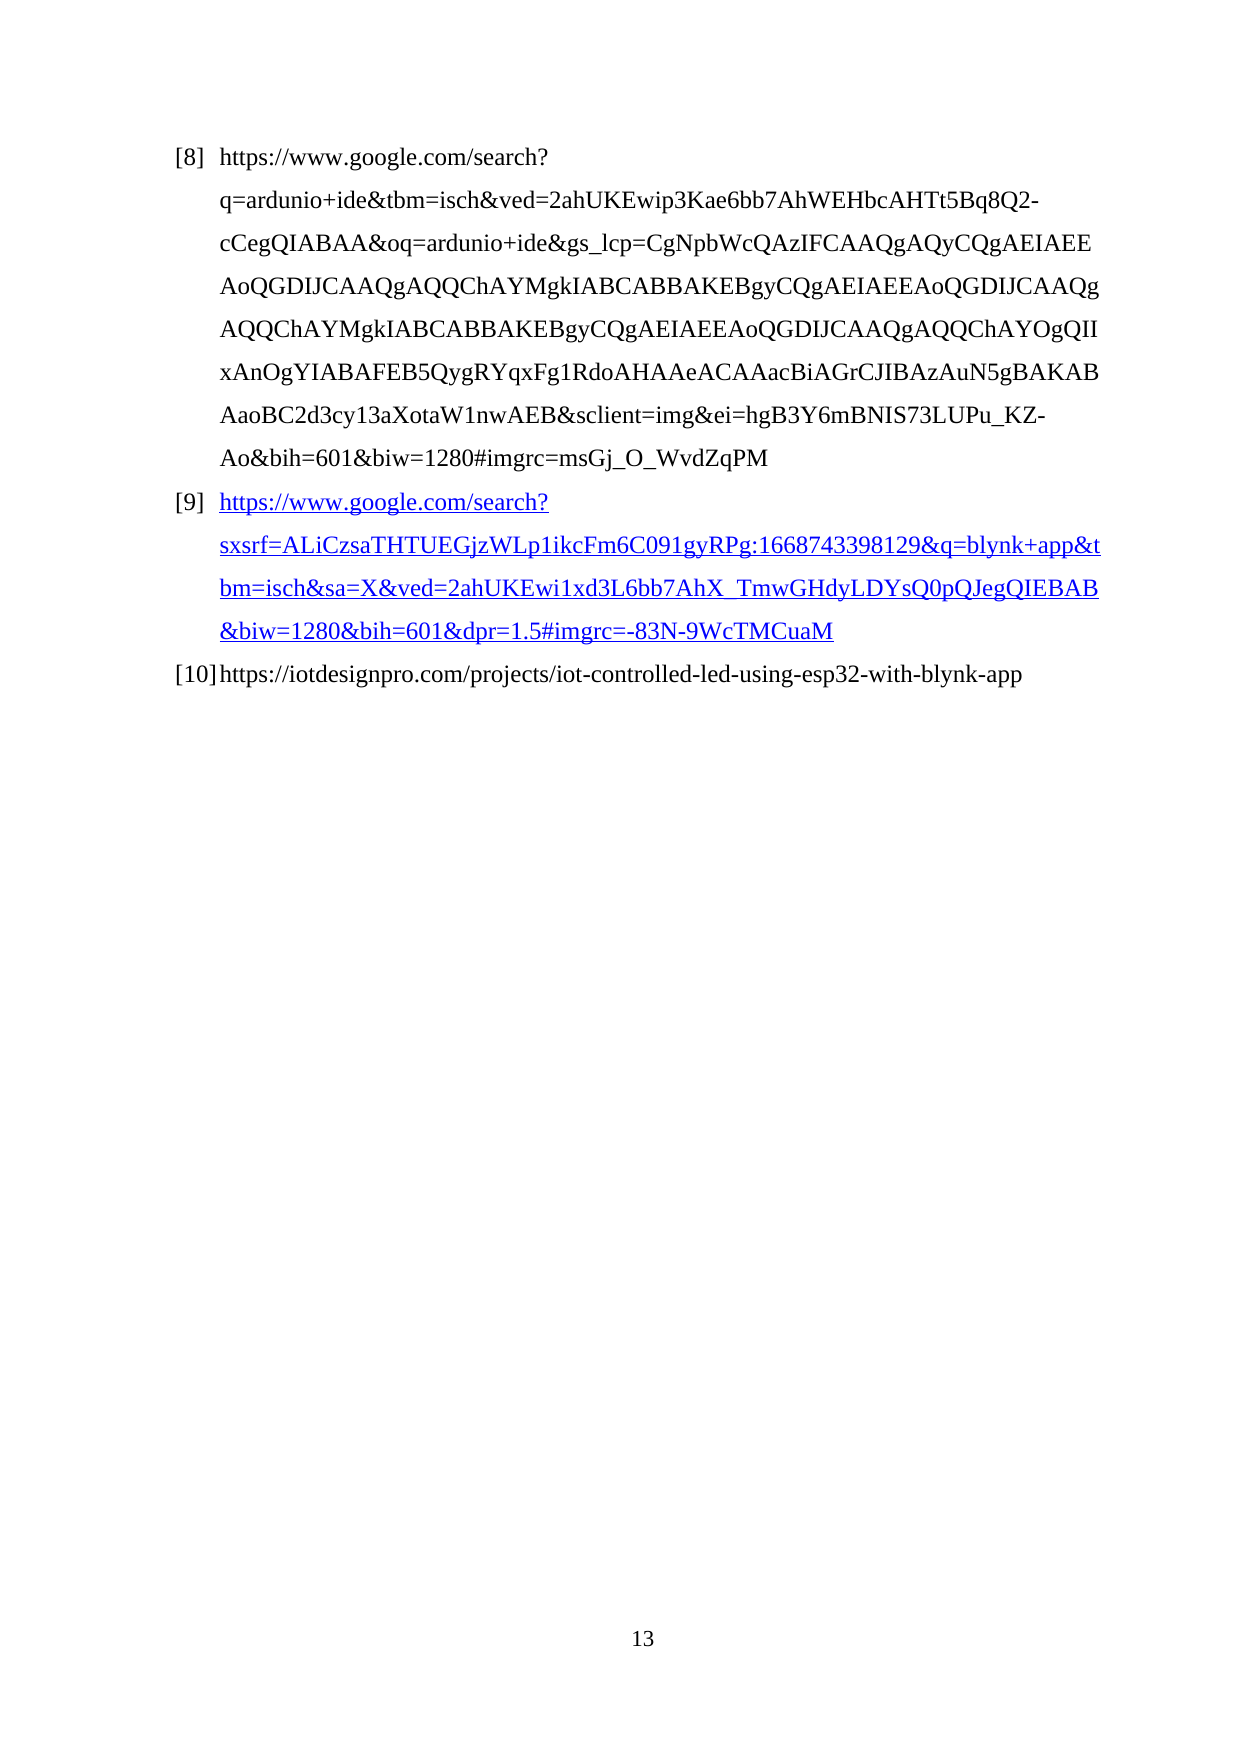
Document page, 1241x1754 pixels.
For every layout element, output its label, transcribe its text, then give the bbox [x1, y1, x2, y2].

list https://www.google.com/search?q=ardunio+ide&tbm=isch&ved=2ahUKEwip3Kae6bb7AhWEHbcAHTt5Bq8Q2-cCegQIABAA&oq=ardunio+ide&gs_lcp=CgNpbWcQAzIFCAAQgAQyCQgAEIAEEAoQGDIJCAAQgAQQChAYMgkIABCABBAKEBgyCQgAEIAEEAoQGDIJCAAQgAQQChAYMgkIABCABBAKEBgyCQgAEIAEEAoQGDIJCAAQgAQQChAYOgQIIxAnOgYIABAFEB5QygRYqxFg1RdoAHAAeACAAacBiAGrCJIBAzAuN5gBAKABAaoBC2d3cy13aXotaW1nwAEB&sclient=img&ei=hgB3Y6mBNIS73LUPu_KZ-Ao&bih=601&biw=1280#imgrc=msGj_O_WvdZqPM [175, 142, 1103, 472]
list https://www.google.com/search?sxsrf=ALiCzsaTHTUEGjzWLp1ikcFm6C091gyRPg:1668743398129&q=blynk+app&tbm=isch&sa=X&ved=2ahUKEwi1xd3L6bb7AhX_TmwGHdyLDYsQ0pQJegQIEBAB&biw=1280&bih=601&dpr=1.5#imgrc=-83N-9WcTMCuaM [175, 487, 1103, 645]
list https://iotdesignpro.com/projects/iot-controlled-led-using-esp32-with-blynk-app [175, 659, 1103, 688]
